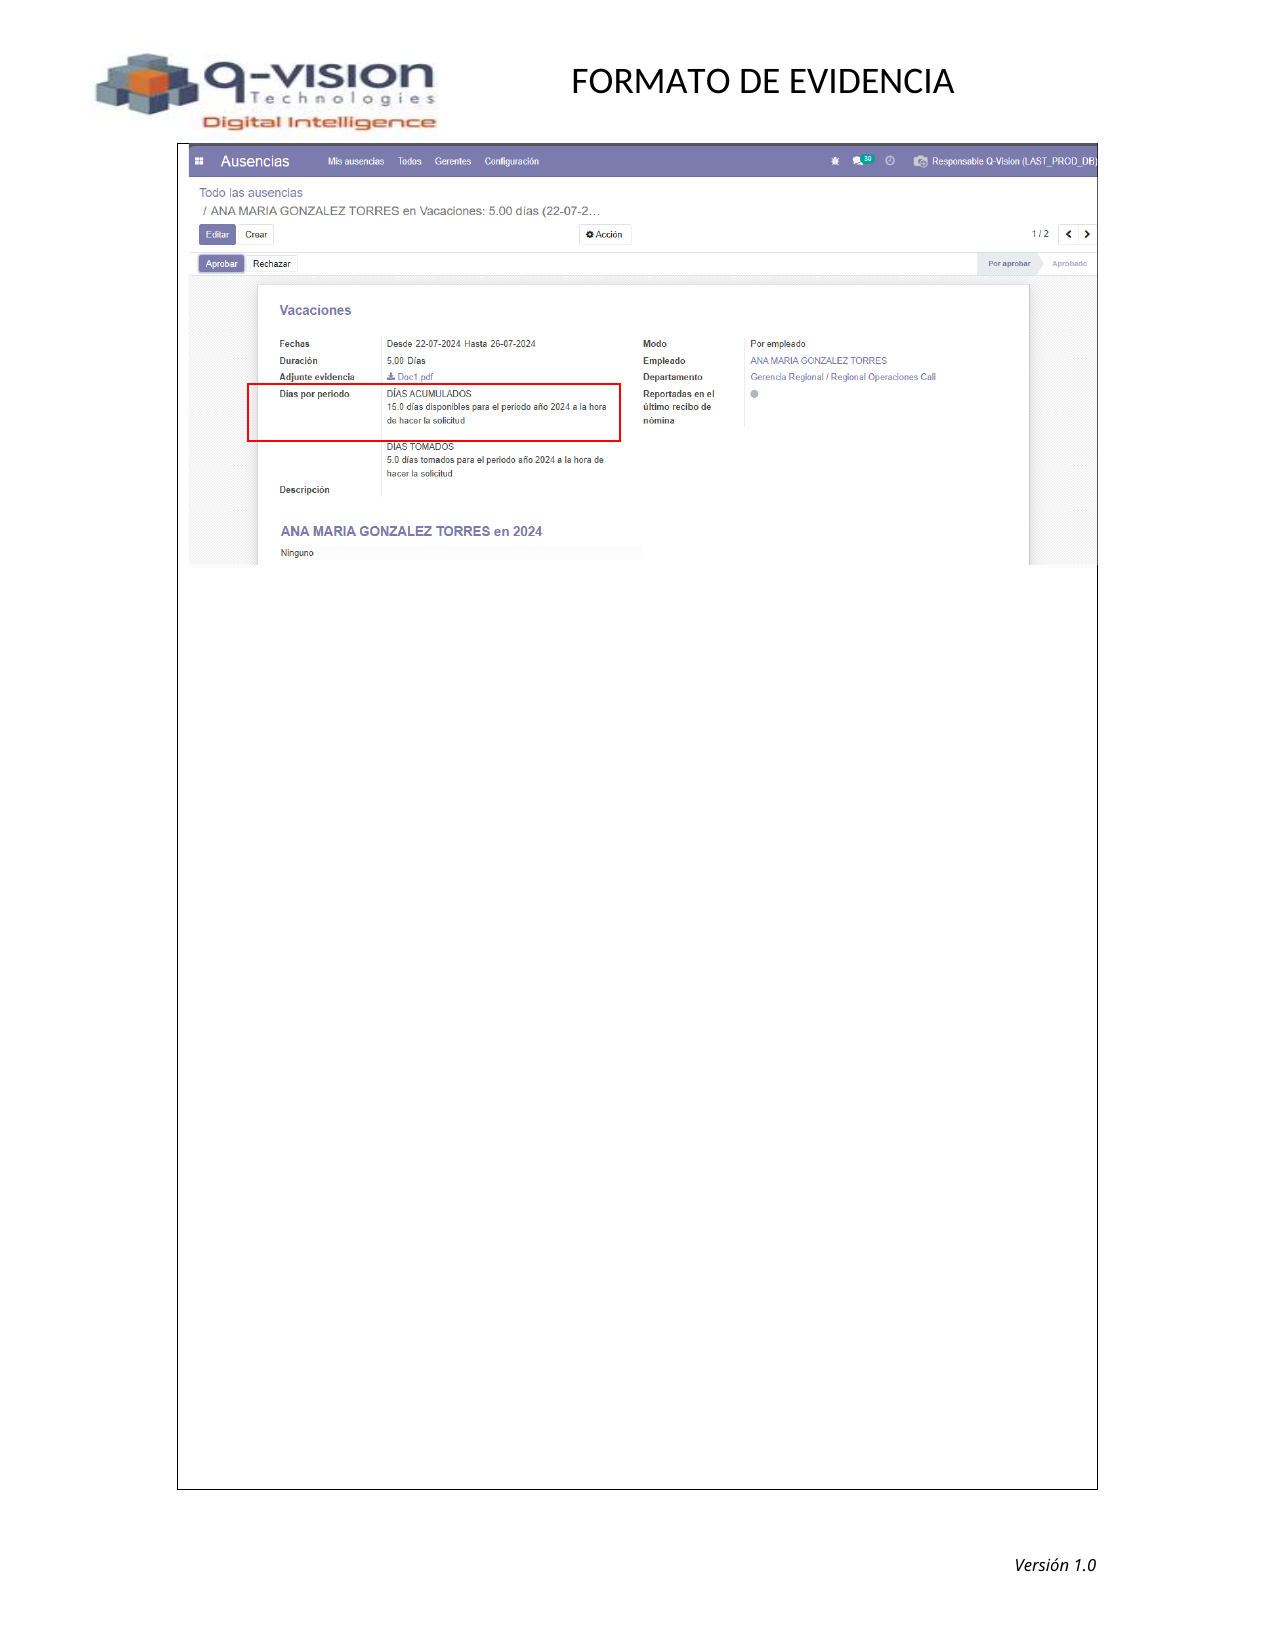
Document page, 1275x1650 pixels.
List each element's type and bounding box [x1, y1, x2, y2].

picture [88, 44, 1098, 565]
table_cell [178, 144, 1097, 1489]
